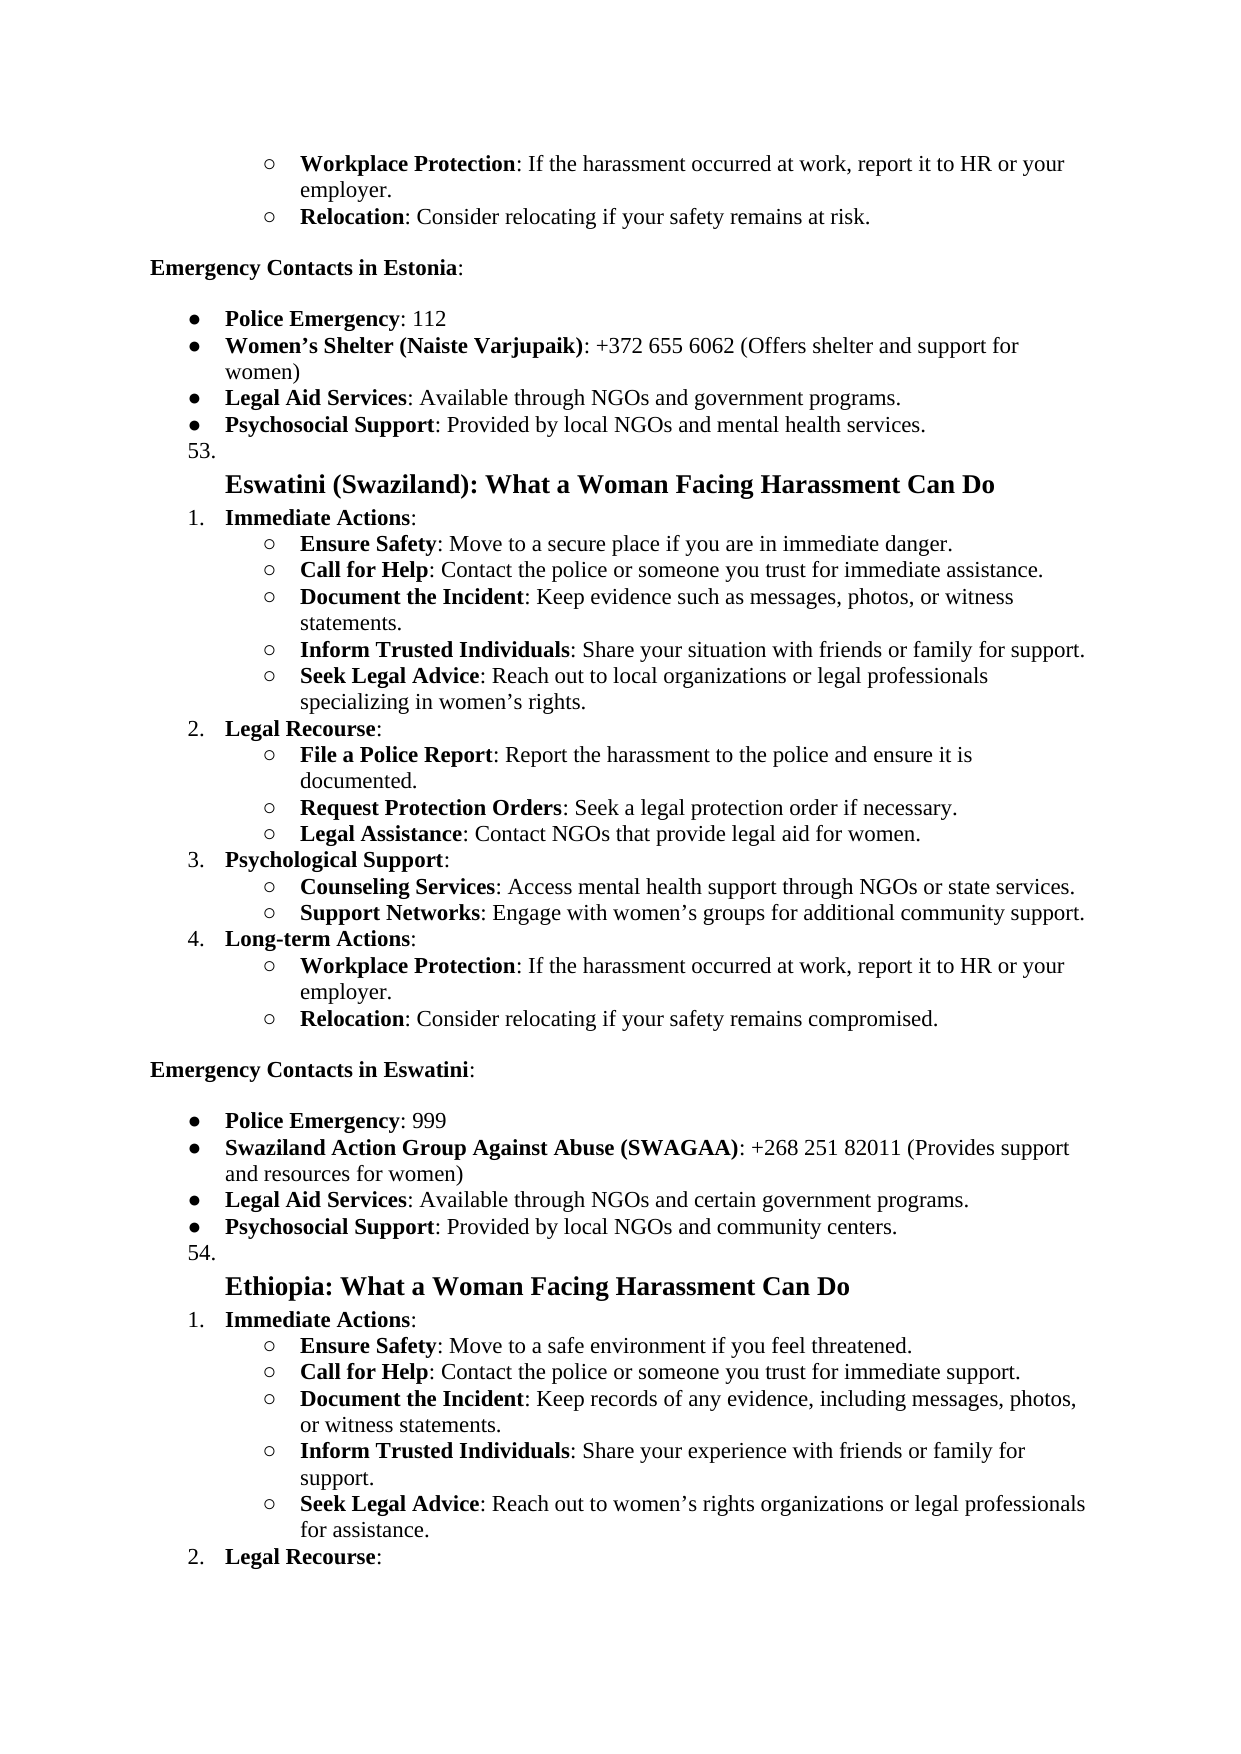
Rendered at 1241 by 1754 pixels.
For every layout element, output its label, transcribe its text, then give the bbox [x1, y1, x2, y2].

list Request Protection Orders: Seek a legal protection order if necessary. [262, 794, 1090, 820]
list Inform Trusted Individuals: Share your experience with friends or family for support. [262, 1437, 1090, 1490]
list Legal Recourse: [187, 715, 1090, 741]
list Workplace Protection: If the harassment occurred at work, report it to HR or your employer. [262, 952, 1090, 1004]
list Police Emergency: 999 [187, 1107, 1090, 1134]
list Legal Aid Services: Available through NGOs and certain government programs. [187, 1186, 1090, 1213]
list Support Networks: Engage with women’s groups for additional community support. [262, 899, 1090, 926]
list Call for Help: Contact the police or someone you trust for immediate support. [262, 1358, 1090, 1385]
list Ensure Safety: Move to a secure place if you are in immediate danger. [262, 530, 1090, 557]
list Psychosocial Support: Provided by local NGOs and community centers. [187, 1213, 1090, 1239]
list Document the Incident: Keep evidence such as messages, photos, or witness statements. [262, 583, 1090, 636]
list Seek Legal Advice: Reach out to local organizations or legal professionals specializing in women’s rights. [262, 662, 1090, 715]
list Long-term Actions: [187, 926, 1090, 952]
list Legal Recourse: [187, 1543, 1090, 1569]
text Emergency Contacts in Eswatini: [150, 1056, 1090, 1082]
list Legal Aid Services: Available through NGOs and government programs. [187, 384, 1090, 411]
text Emergency Contacts in Estonia: [150, 254, 1090, 280]
list Immediate Actions: [187, 1306, 1090, 1332]
list Ensure Safety: Move to a safe environment if you feel threatened. [262, 1332, 1090, 1358]
list Ethiopia: What a Woman Facing Harassment Can Do [187, 1239, 1090, 1301]
list Police Emergency: 112 [187, 305, 1090, 332]
list Psychological Support: [187, 846, 1090, 873]
list Relocation: Consider relocating if your safety remains compromised. [262, 1004, 1090, 1031]
list Women’s Shelter (Naiste Varjupaik): +372 655 6062 (Offers shelter and support for women) [187, 332, 1090, 384]
list Workplace Protection: If the harassment occurred at work, report it to HR or your employer. [262, 150, 1090, 203]
list Immediate Actions: [187, 504, 1090, 530]
list File a Police Report: Report the harassment to the police and ensure it is documented. [262, 741, 1090, 794]
list Inform Trusted Individuals: Share your situation with friends or family for support. [262, 636, 1090, 662]
list Eswatini (Swaziland): What a Woman Facing Harassment Can Do [187, 437, 1090, 499]
list Counseling Services: Access mental health support through NGOs or state services. [262, 873, 1090, 899]
list Psychosocial Support: Provided by local NGOs and mental health services. [187, 411, 1090, 437]
list Relocation: Consider relocating if your safety remains at risk. [262, 203, 1090, 229]
list Call for Help: Contact the police or someone you trust for immediate assistance. [262, 557, 1090, 583]
list Seek Legal Advice: Reach out to women’s rights organizations or legal professionals for assistance. [262, 1490, 1090, 1543]
list Document the Incident: Keep records of any evidence, including messages, photos, or witness statements. [262, 1385, 1090, 1437]
list Swaziland Action Group Against Abuse (SWAGAA): +268 251 82011 (Provides support and resources for women) [187, 1134, 1090, 1186]
list Legal Assistance: Contact NGOs that provide legal aid for women. [262, 820, 1090, 846]
